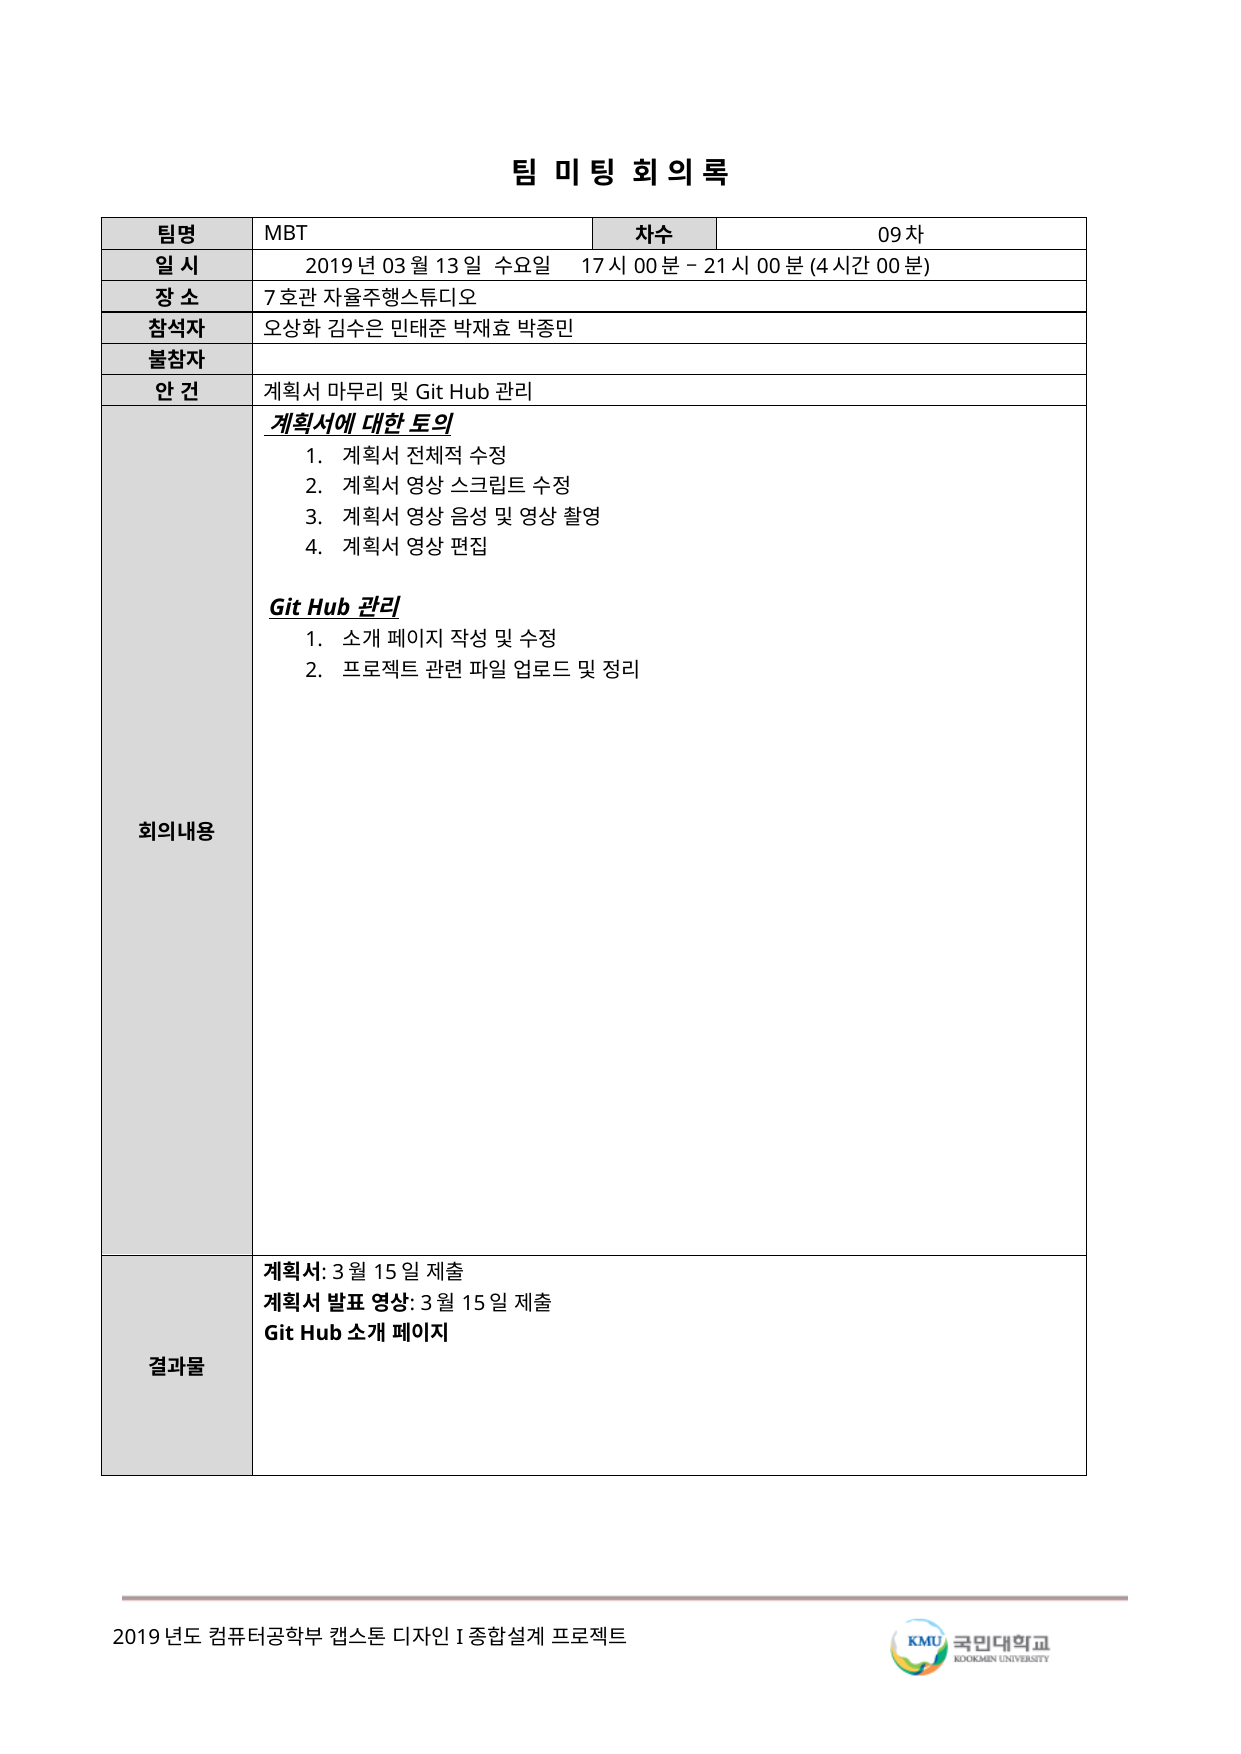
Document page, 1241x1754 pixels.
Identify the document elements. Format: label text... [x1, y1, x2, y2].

table_cell 계획서에 대한 토의 계획서 전체적 수정 계획서 영상 스크립트 수정 계획서 영상 음성 및 영상 촬영 계획서 영상 편집 Git Hub 관리 소개 페이지 작성 및 수정 프로젝트 관련 파일 업로드 및 정리 [253, 406, 1086, 1254]
table_header MBT [253, 218, 592, 249]
table_header 09차 [717, 218, 1086, 249]
table_cell 오상화 김수은 민태준 박재효 박종민 [253, 313, 1086, 343]
table_header 차수 [593, 218, 716, 249]
table_cell 계획서: 3월 15일 제출 계획서 발표 영상: 3월 15일 제출 Git Hub 소개 페이지 [253, 1256, 1086, 1475]
table_cell 회의내용 [102, 406, 252, 1254]
table_cell 참석자 [102, 313, 252, 343]
picture [122, 1591, 1128, 1610]
table_header 팀명 [102, 218, 252, 249]
picture [881, 1615, 1061, 1677]
table_cell 장 소 [102, 281, 252, 311]
table_cell [253, 344, 1086, 374]
table_cell 결과물 [102, 1256, 252, 1475]
table_cell 안 건 [102, 375, 252, 405]
table_cell 일 시 [102, 250, 252, 280]
table_cell 불참자 [102, 344, 252, 374]
table_cell 계획서 마무리 및 Git Hub 관리 [253, 375, 1086, 405]
table_cell 7호관 자율주행스튜디오 [253, 281, 1086, 311]
text 팀 미 팅 회 의 록 [112, 150, 1128, 192]
table_cell 2019년 03월 13일 수요일 17시 00분 – 21시 00분 (4시간 00분) [253, 250, 1086, 280]
